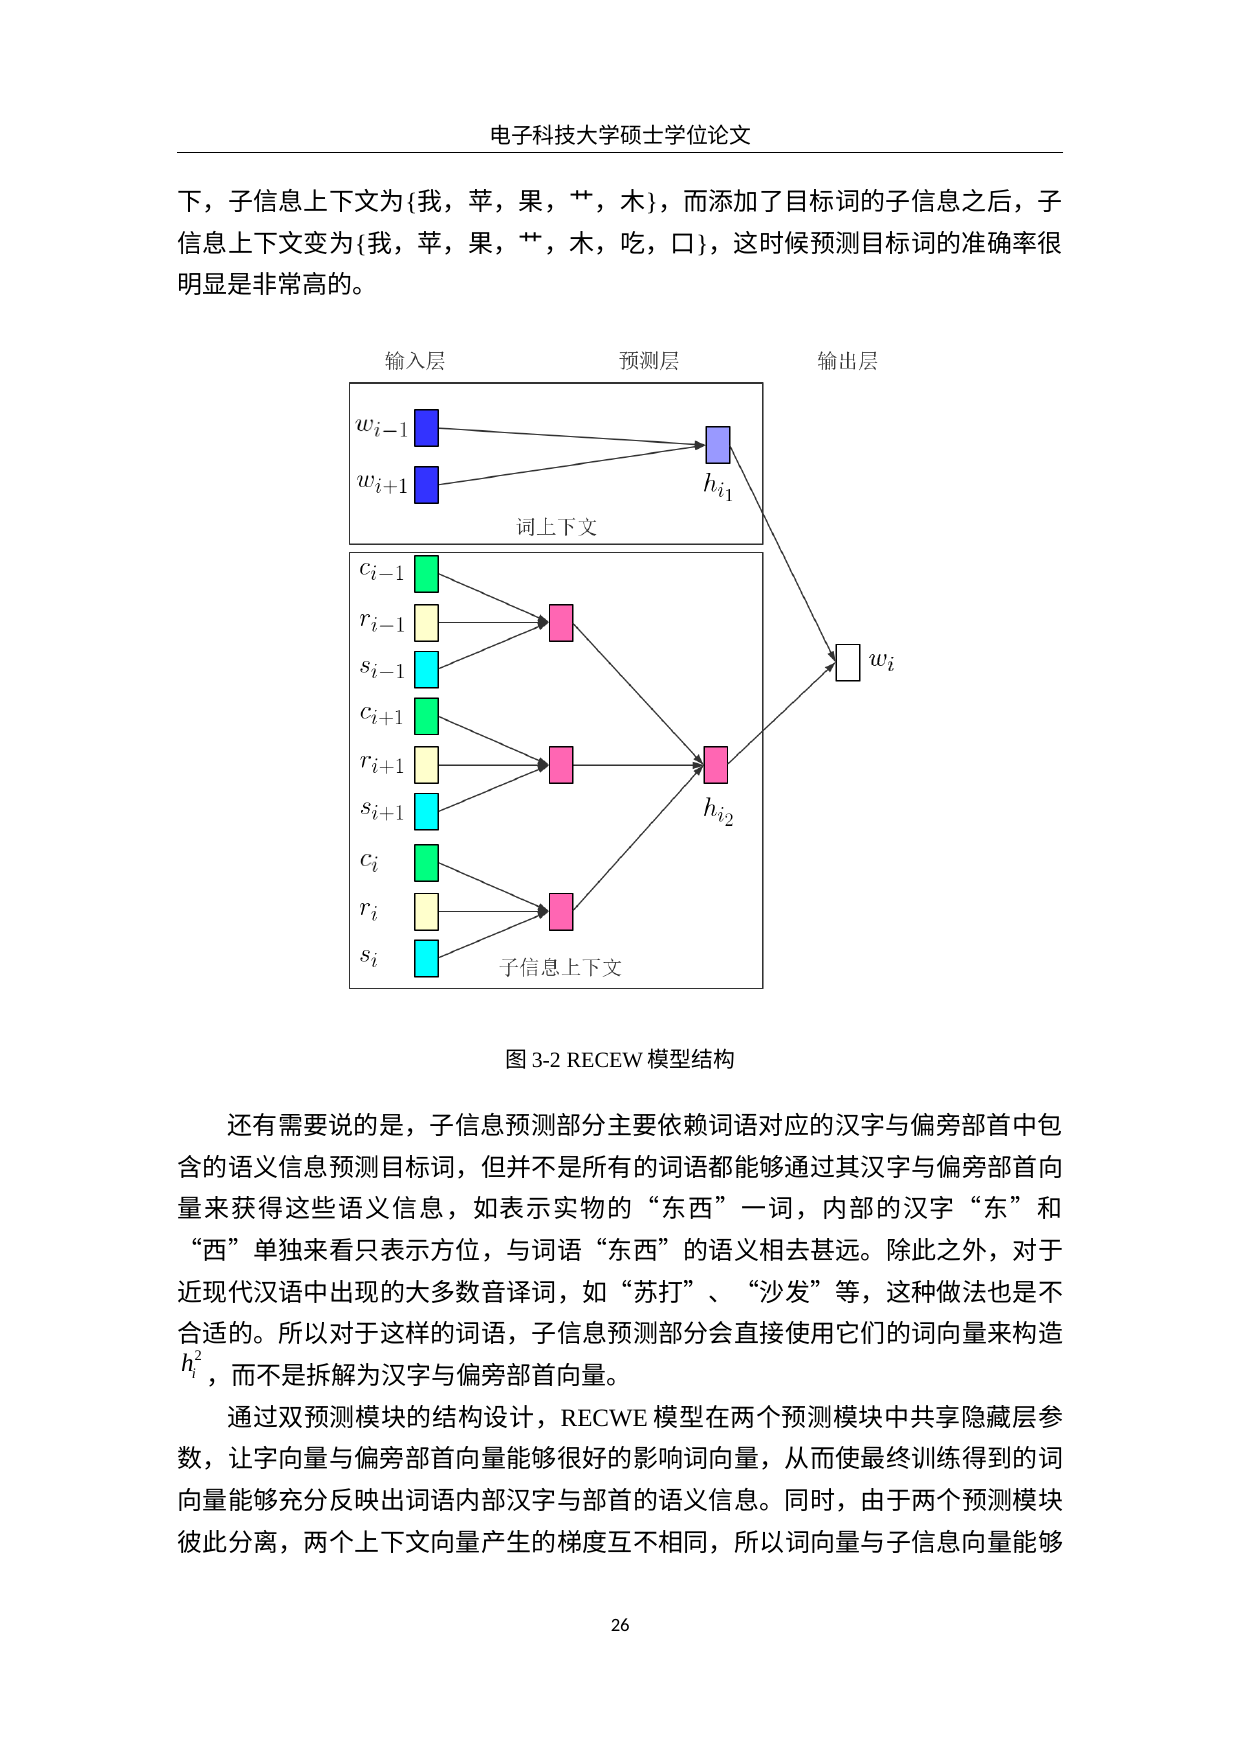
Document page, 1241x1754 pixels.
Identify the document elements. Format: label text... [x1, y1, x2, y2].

picture [317, 314, 924, 1010]
text 图3-2 RECEW模型结构 [177, 1034, 1063, 1076]
text 还有需要说的是，子信息预测部分主要依赖词语对应的汉字与偏旁部首中包含的语义信息预测目标词，但并不是所有的词语都能够通过其汉字与偏旁部首向量来获得这些语义信息，如表示实物的“东西”一词，内部的汉字“东”和“西”单独来看只表示方位，与词语“东西”的语义相去甚远。除此之外，对于近现代汉语中出现的大多数音译词，如“苏打”、“沙发”等，这种做法也是不合适的。所以对于这样的词语，子信息预测部分会直接使用它们的词向量来构造，而不是拆解为汉字与偏旁部首向量。 [177, 1101, 1063, 1393]
